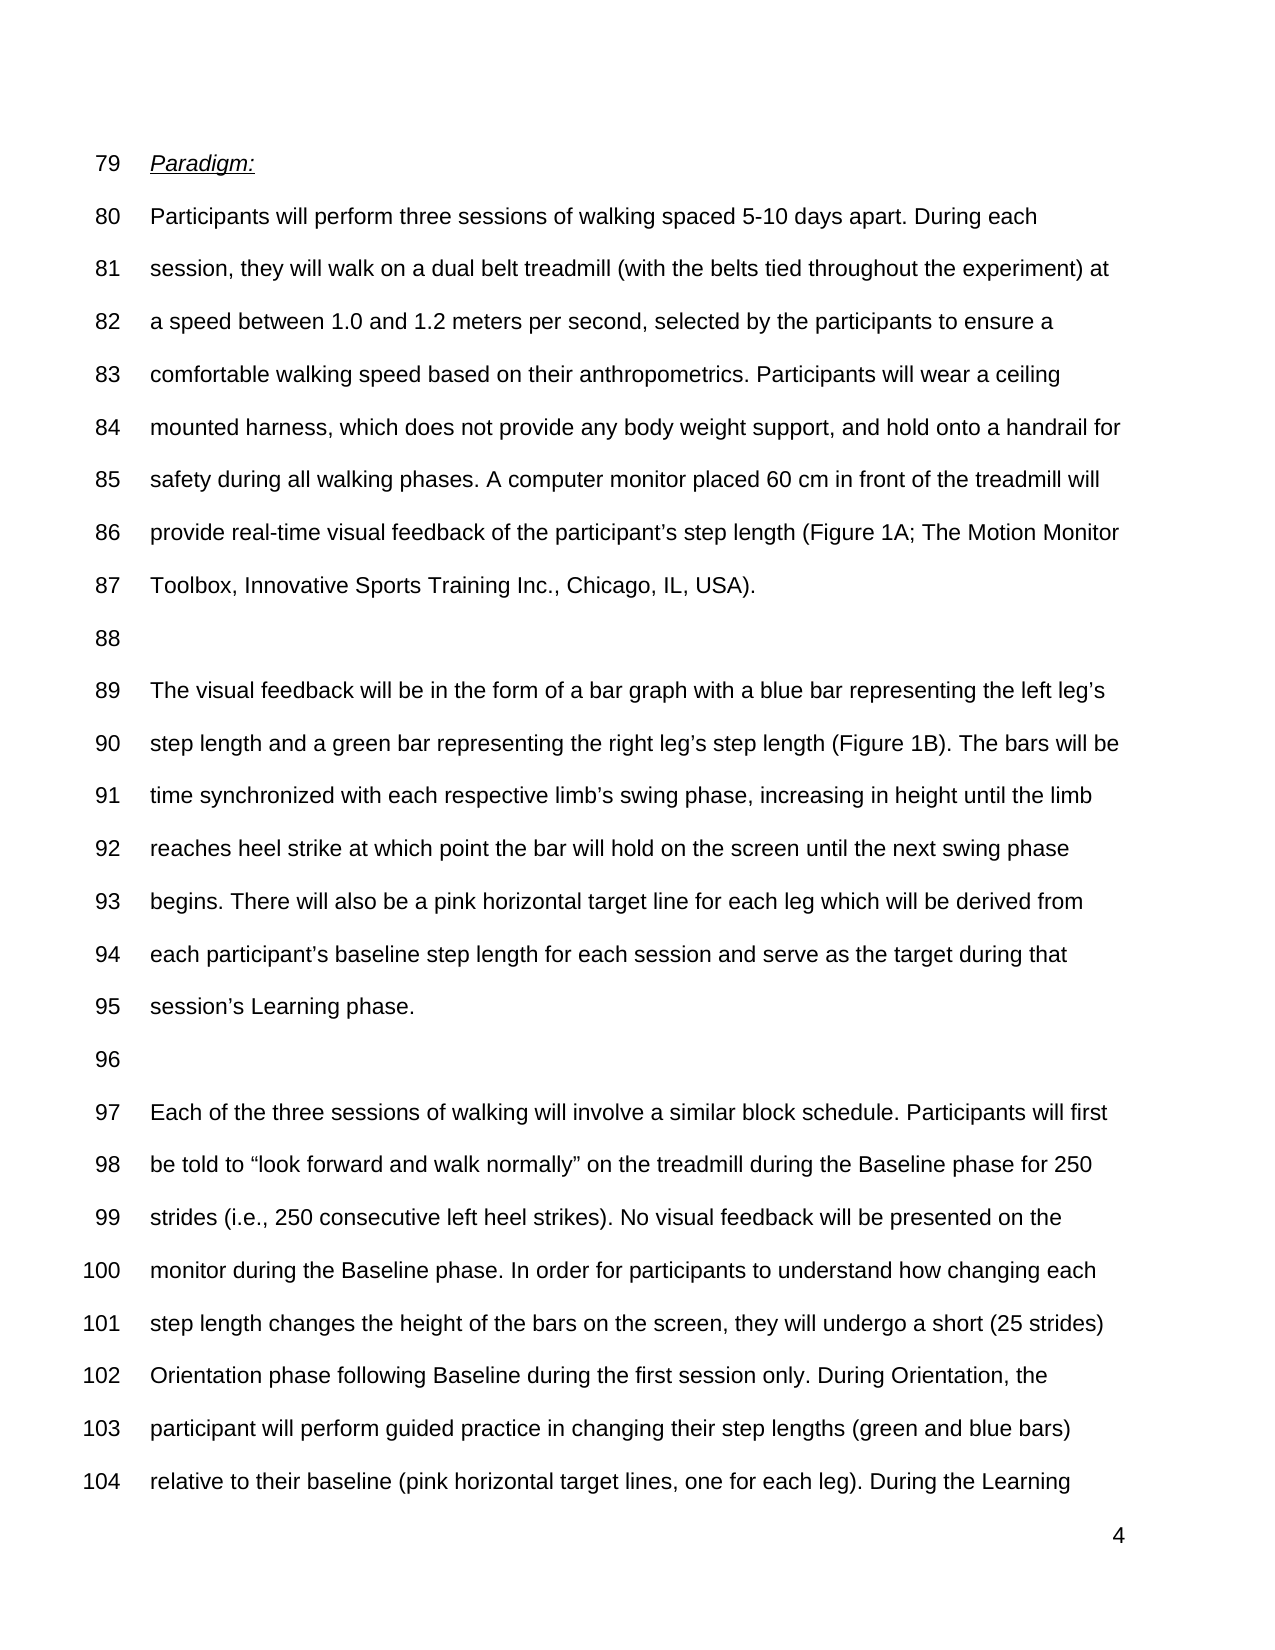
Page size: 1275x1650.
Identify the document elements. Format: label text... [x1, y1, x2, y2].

text Paradigm: [150, 150, 1125, 176]
text Participants will perform three sessions of walking spaced 5-10 days apart. During each session, they will walk on a dual belt treadmill (with the belts tied throughout the experiment) at a speed between 1.0 and 1.2 meters per second, selected by the participants to ensure a comfortable walking speed based on their anthropometrics. Participants will wear a ceiling mounted harness, which does not provide any body weight support, and hold onto a handrail for safety during all walking phases. A computer monitor placed 60 cm in front of the treadmill will provide real-time visual feedback of the participant’s step length (Figure 1A; The Motion Monitor Toolbox, Innovative Sports Training Inc., Chicago, IL, USA). [150, 203, 1125, 598]
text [150, 1099, 1125, 1494]
text The visual feedback will be in the form of a bar graph with a blue bar representing the left leg’s step length and a green bar representing the right leg’s step length (Figure 1B). The bars will be time synchronized with each respective limb’s swing phase, increasing in height until the limb reaches heel strike at which point the bar will hold on the screen until the next swing phase begins. There will also be a pink horizontal target line for each leg which will be derived from each participant’s baseline step length for each session and serve as the target during that session’s Learning phase. [150, 677, 1125, 1020]
